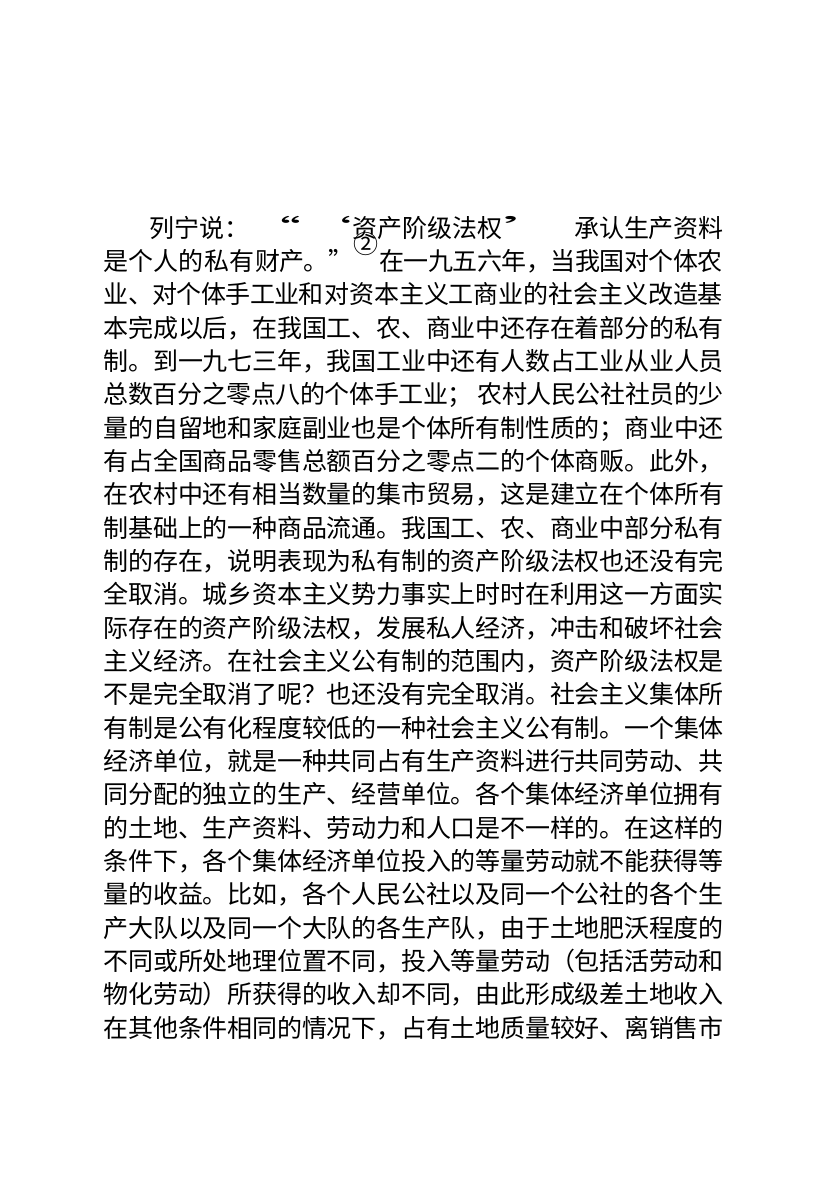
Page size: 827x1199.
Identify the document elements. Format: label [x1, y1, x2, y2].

text [103, 210, 724, 1044]
